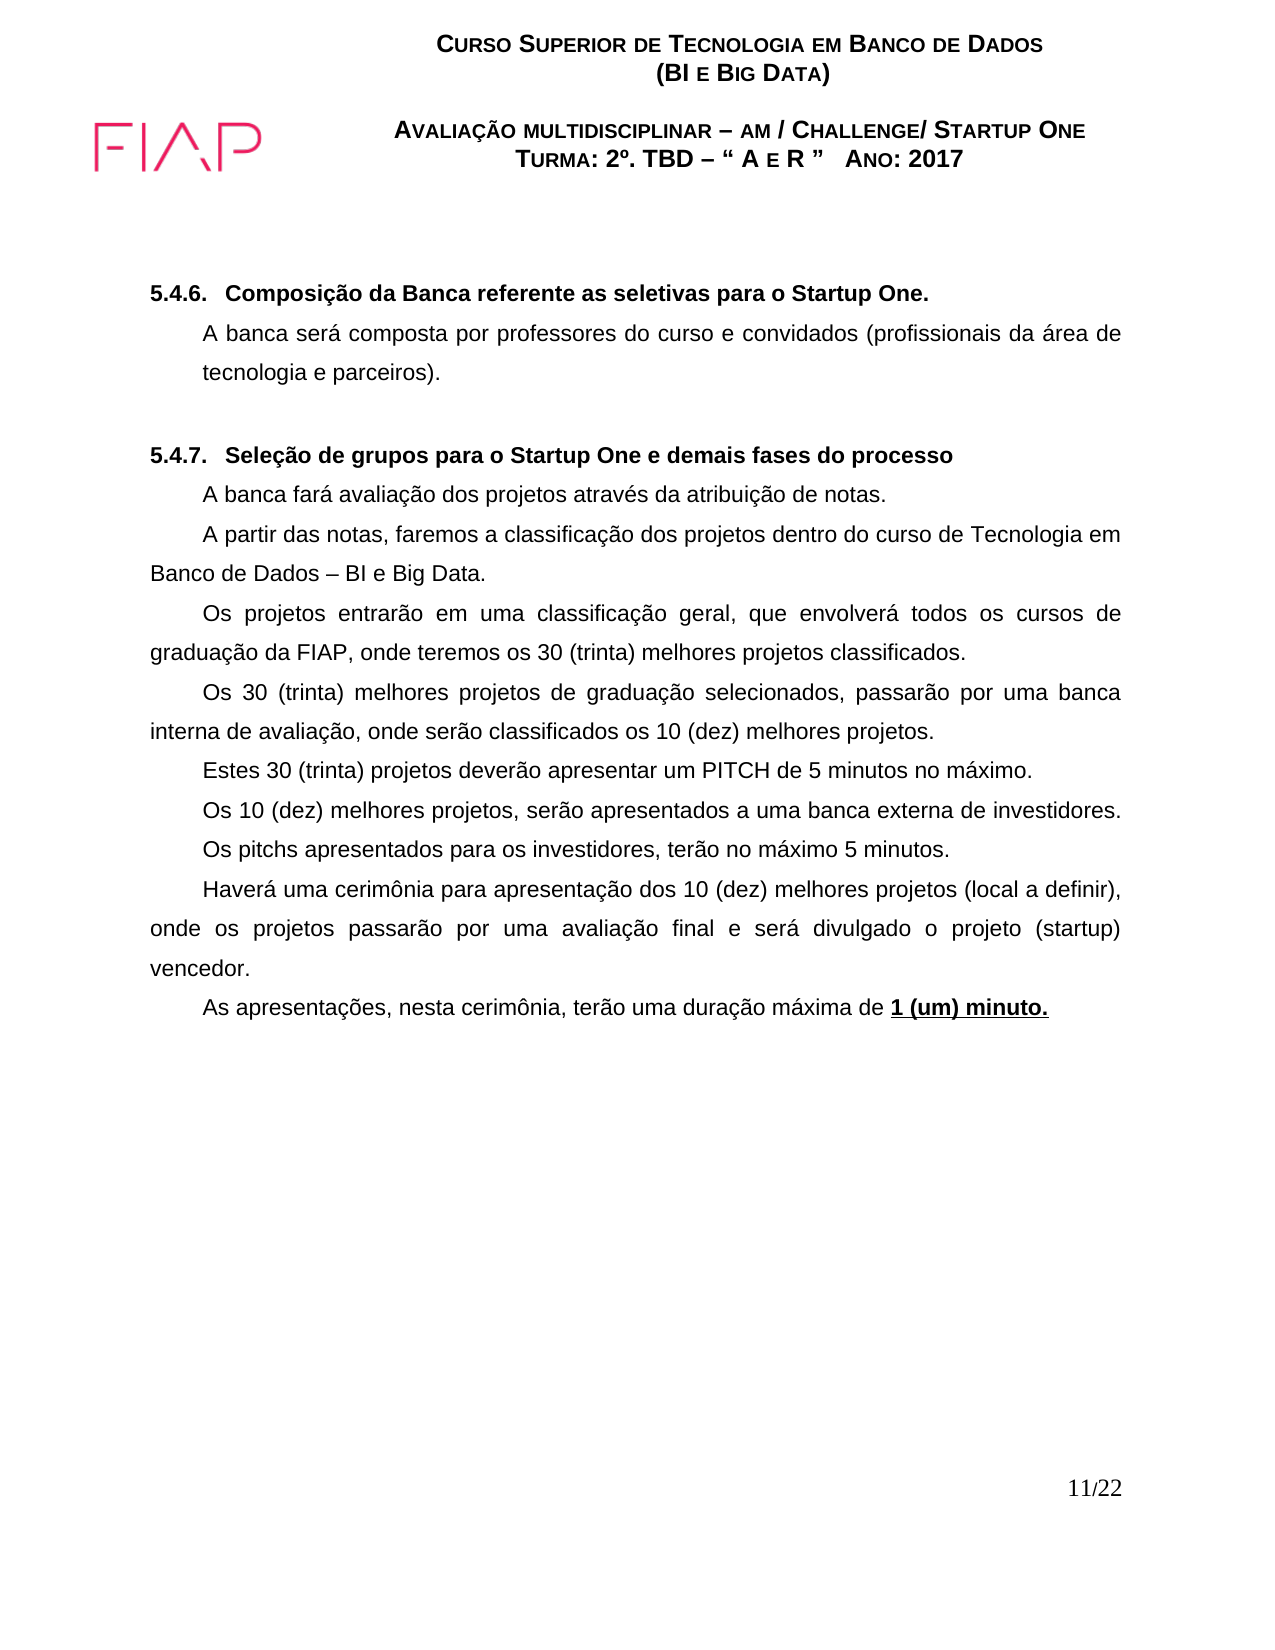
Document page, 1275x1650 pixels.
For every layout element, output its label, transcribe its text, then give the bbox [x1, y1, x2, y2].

list Seleção de grupos para o Startup One e demais fases do processo [150, 442, 1122, 468]
text Estes 30 (trinta) projetos deverão apresentar um PITCH de 5 minutos no máximo. [150, 757, 1122, 784]
picture [75, 73, 281, 223]
text A banca será composta por professores do curso e convidados (profissionais da área de tecnologia e parceiros). [202, 319, 1122, 385]
list Composição da Banca referente as seletivas para o Startup One. [150, 280, 1122, 306]
text A partir das notas, faremos a classificação dos projetos dentro do curso de Tecnologia em Banco de Dados – BI e Big Data. [150, 521, 1122, 586]
text As apresentações, nesta cerimônia, terão uma duração máxima de 1 (um) minuto. [150, 994, 1122, 1021]
text A banca fará avaliação dos projetos através da atribuição de notas. [150, 481, 1122, 507]
text Os 30 (trinta) melhores projetos de graduação selecionados, passarão por uma banca interna de avaliação, onde serão classificados os 10 (dez) melhores projetos. [150, 678, 1122, 744]
text Haverá uma cerimônia para apresentação dos 10 (dez) melhores projetos (local a definir), onde os projetos passarão por uma avaliação final e será divulgado o projeto (startup) vencedor. [150, 876, 1122, 981]
text Os 10 (dez) melhores projetos, serão apresentados a uma banca externa de investidores. Os pitchs apresentados para os investidores, terão no máximo 5 minutos. [202, 797, 1122, 863]
text Os projetos entrarão em uma classificação geral, que envolverá todos os cursos de graduação da FIAP, onde teremos os 30 (trinta) melhores projetos classificados. [150, 599, 1122, 665]
